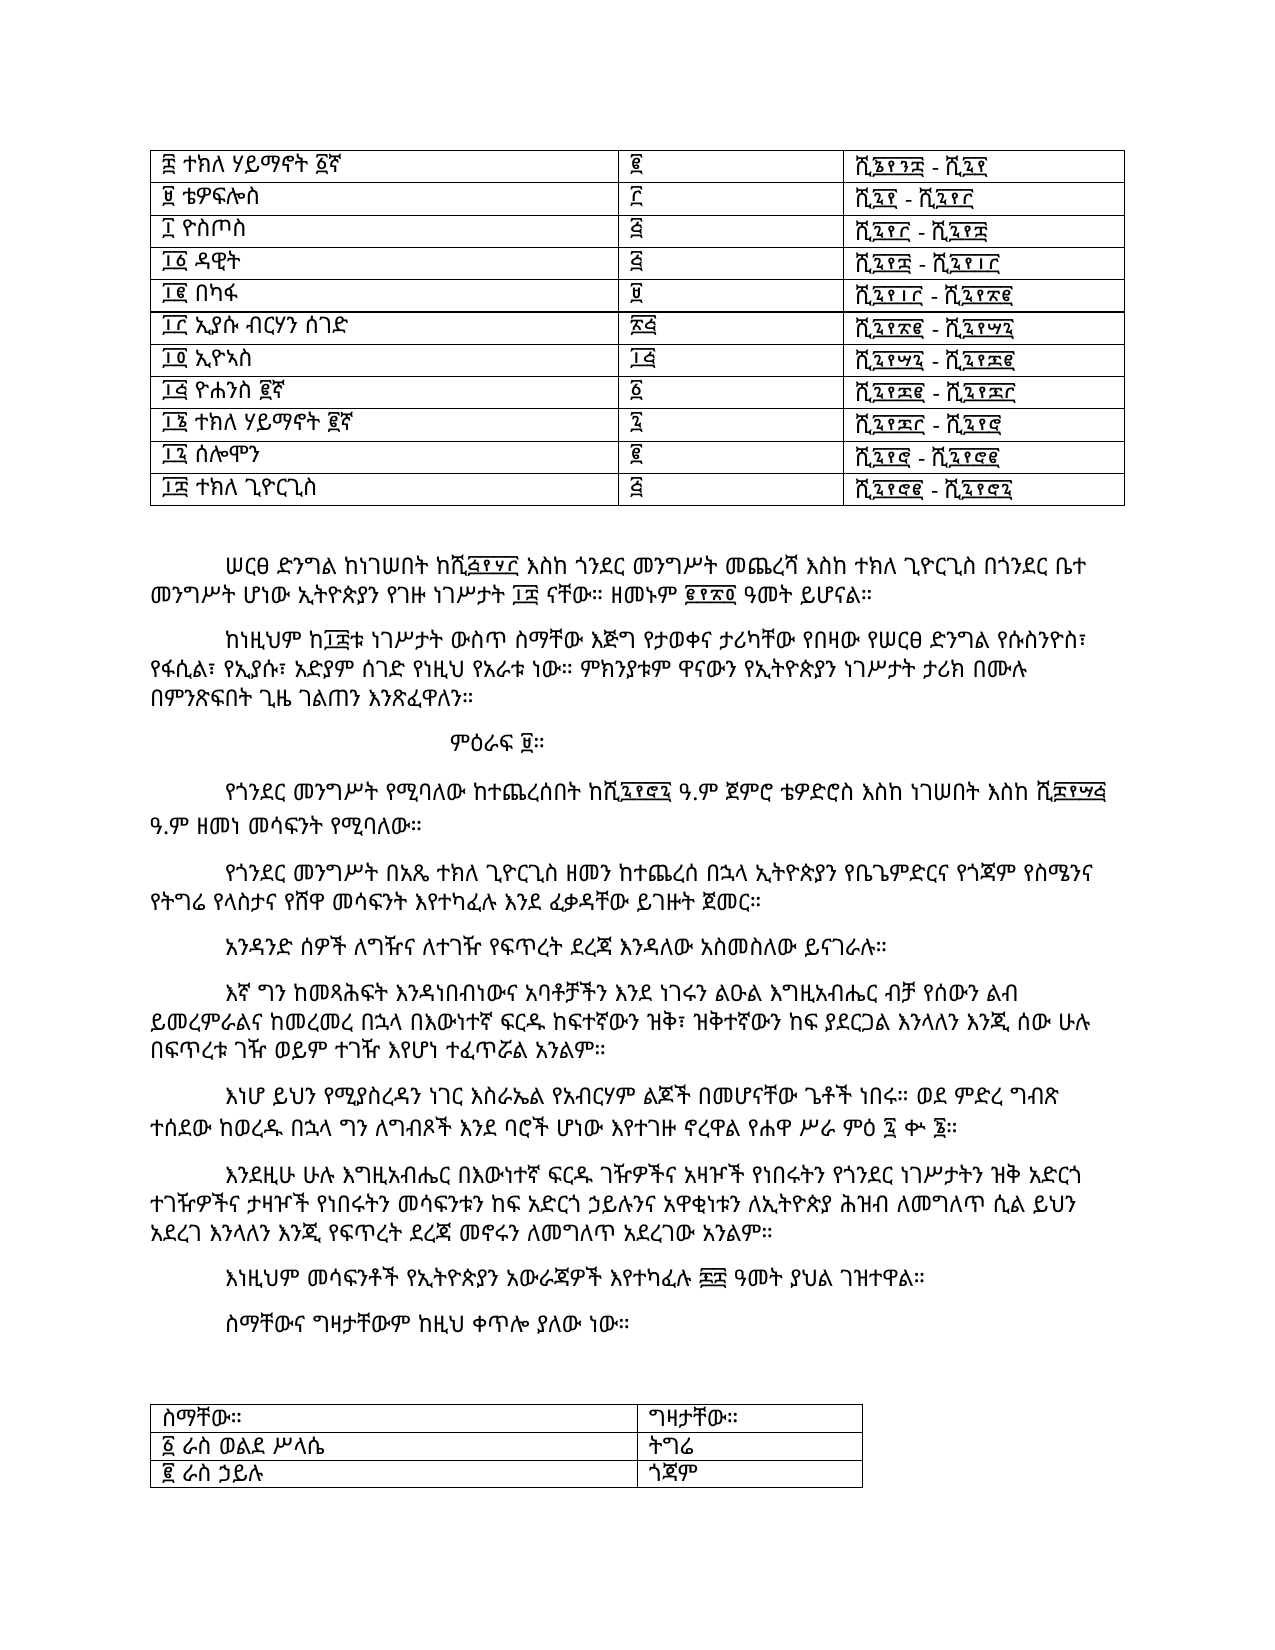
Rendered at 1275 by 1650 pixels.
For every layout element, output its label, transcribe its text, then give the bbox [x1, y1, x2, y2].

table_cell ሺ፯፻፸ - ሺ፯፻፸፪ [844, 442, 1124, 473]
table_cell ሺ፯፻፳፪ - ሺ፯፻፵፯ [844, 313, 1124, 344]
table_header ስማቸው። [151, 1405, 637, 1432]
text ምዕራፍ ፱። [150, 730, 1125, 757]
table_cell ሺ፯፻፰ - ሺ፯፻፲፫ [844, 248, 1124, 279]
text ሠርፀ ድንግል ከነገሠበት ከሺ፭፻፶፫ እስከ ጎንደር መንግሥት መጨረሻ እስከ ተክለ ጊዮርጊስ በጎንደር ቤተ መንግሥት ሆነው ኢትዮጵያን የገዙ ነገሥታት ፲፰ ናቸው። ዘመኑም ፪፻፳፬ ዓመት ይሆናል። [150, 553, 1125, 608]
table_cell ሺ፯፻፲፫ - ሺ፯፻፳፪ [844, 280, 1124, 311]
table_cell ፪ ራስ ኃይሉ [151, 1461, 637, 1487]
text የጎንደር መንግሥት የሚባለው ከተጨረሰበት ከሺ፯፻፸፯ ዓ.ም ጀምሮ ቴዎድሮስ እስከ ነገሠበት እስከ ሺ፰፻፵፭ ዓ.ም ዘመነ መሳፍንት የሚባለው። [150, 776, 1125, 841]
table_cell ፲፰ ተክለ ጊዮርጊስ [151, 474, 618, 505]
table_cell ፱ ቴዎፍሎስ [151, 183, 618, 214]
table_cell ፲፮ ተክለ ሃይማኖት ፪ኛ [151, 409, 618, 441]
table_cell ፲፩ ዳዊት [151, 248, 618, 279]
table_cell ሺ፮፻፺፰ - ሺ፯፻ [844, 151, 1124, 182]
table_cell ሺ፯፻፫ - ሺ፯፻፰ [844, 216, 1124, 247]
text እነዚህም መሳፍንቶች የኢትዮጵያን አውራጃዎች እየተካፈሉ ፷፰ ዓመት ያህል ገዝተዋል። [150, 1265, 1125, 1292]
table_cell ፪ [619, 151, 843, 182]
table_cell ፩ ራስ ወልደ ሥላሴ [151, 1433, 637, 1459]
table_cell ፲ ዮስጦስ [151, 216, 618, 247]
table_cell ፰ ተክለ ሃይማኖት ፩ኛ [151, 151, 618, 182]
table_cell ፲፬ ኢዮኣስ [151, 345, 618, 376]
table_cell ፳፭ [619, 313, 843, 344]
table_cell ፲፭ [619, 345, 843, 376]
table_cell ሺ፯፻፷፪ - ሺ፯፻፷፫ [844, 377, 1124, 408]
text የጎንደር መንግሥት በአጼ ተክለ ጊዮርጊስ ዘመን ከተጨረሰ በኋላ ኢትዮጵያን የቤጌምድርና የጎጃም የስሜንና የትግሬ የላስታና የሸዋ መሳፍንት እየተካፈሉ እንደ ፈቃዳቸው ይገዙት ጀመር። [150, 860, 1125, 916]
table_cell ሺ፯፻፵፯ - ሺ፯፻፷፪ [844, 345, 1124, 376]
table_cell ፭ [619, 248, 843, 279]
table_cell ሺ፯፻፷፫ - ሺ፯፻፸ [844, 409, 1124, 441]
table_cell ፭ [619, 474, 843, 505]
table_cell ትግሬ [638, 1433, 862, 1459]
table_cell ፲፭ ዮሐንስ ፪ኛ [151, 377, 618, 408]
text ስማቸውና ግዛታቸውም ከዚህ ቀጥሎ ያለው ነው። [150, 1311, 1125, 1338]
table_cell ፫ [619, 183, 843, 214]
table_cell ፩ [619, 377, 843, 408]
table_cell ፱ [619, 280, 843, 311]
table_cell ፲፪ በካፋ [151, 280, 618, 311]
text እነሆ ይህን የሚያስረዳን ነገር እስራኤል የአብርሃም ልጆች በመሆናቸው ጌቶች ነበሩ። ወደ ምድረ ግብጽ ተሰደው ከወረዱ በኋላ ግን ለግብጾች እንደ ባሮች ሆነው እየተገዙ ኖረዋል የሐዋ ሥራ ምዕ ፯ ቍ ፮። [150, 1083, 1125, 1143]
table_cell ሺ፯፻፸፪ - ሺ፯፻፸፯ [844, 474, 1124, 505]
table_cell ፭ [619, 216, 843, 247]
table_cell ሺ፯፻ - ሺ፯፻፫ [844, 183, 1124, 214]
text አንዳንድ ሰዎች ለግዥና ለተገዥ የፍጥረት ደረጃ እንዳለው አስመስለው ይናገራሉ። [150, 934, 1125, 961]
table_cell ፯ [619, 409, 843, 441]
table_cell ፲፫ ኢያሱ ብርሃን ሰገድ [151, 313, 618, 344]
table_cell ጎጃም [638, 1461, 862, 1487]
table_cell ፪ [619, 442, 843, 473]
table_header ግዛታቸው። [638, 1405, 862, 1432]
text እኛ ግን ከመጻሕፍት እንዳነበብነውና አባቶቻችን እንደ ነገሩን ልዑል እግዚአብሔር ብቻ የሰውን ልብ ይመረምራልና ከመረመረ በኋላ በእውነተኛ ፍርዱ ከፍተኛውን ዝቅ፣ ዝቅተኛውን ከፍ ያደርጋል እንላለን እንጂ ሰው ሁሉ በፍጥረቱ ገዥ ወይም ተገዥ እየሆነ ተፈጥሯል አንልም። [150, 980, 1125, 1064]
text ከነዚህም ከ፲፰ቱ ነገሥታት ውስጥ ስማቸው እጅግ የታወቀና ታሪካቸው የበዛው የሠርፀ ድንግል የሱስንዮስ፣ የፋሲል፣ የኢያሱ፣ አድያም ሰገድ የነዚህ የአራቱ ነው። ምክንያቱም ዋናውን የኢትዮጵያን ነገሥታት ታሪክ በሙሉ በምንጽፍበት ጊዜ ገልጠን እንጽፈዋለን። [150, 627, 1125, 711]
text እንደዚሁ ሁሉ እግዚአብሔር በእውነተኛ ፍርዱ ገዥዎችና አዛዦች የነበሩትን የጎንደር ነገሥታትን ዝቅ አድርጎ ተገዥዎችና ታዛዦች የነበሩትን መሳፍንቱን ከፍ አድርጎ ኃይሉንና አዋቂነቱን ለኢትዮጵያ ሕዝብ ለመግለጥ ሲል ይህን አደረገ እንላለን እንጂ የፍጥረት ደረጃ መኖሩን ለመግለጥ አደረገው አንልም። [150, 1162, 1125, 1246]
table_cell ፲፯ ሰሎሞን [151, 442, 618, 473]
